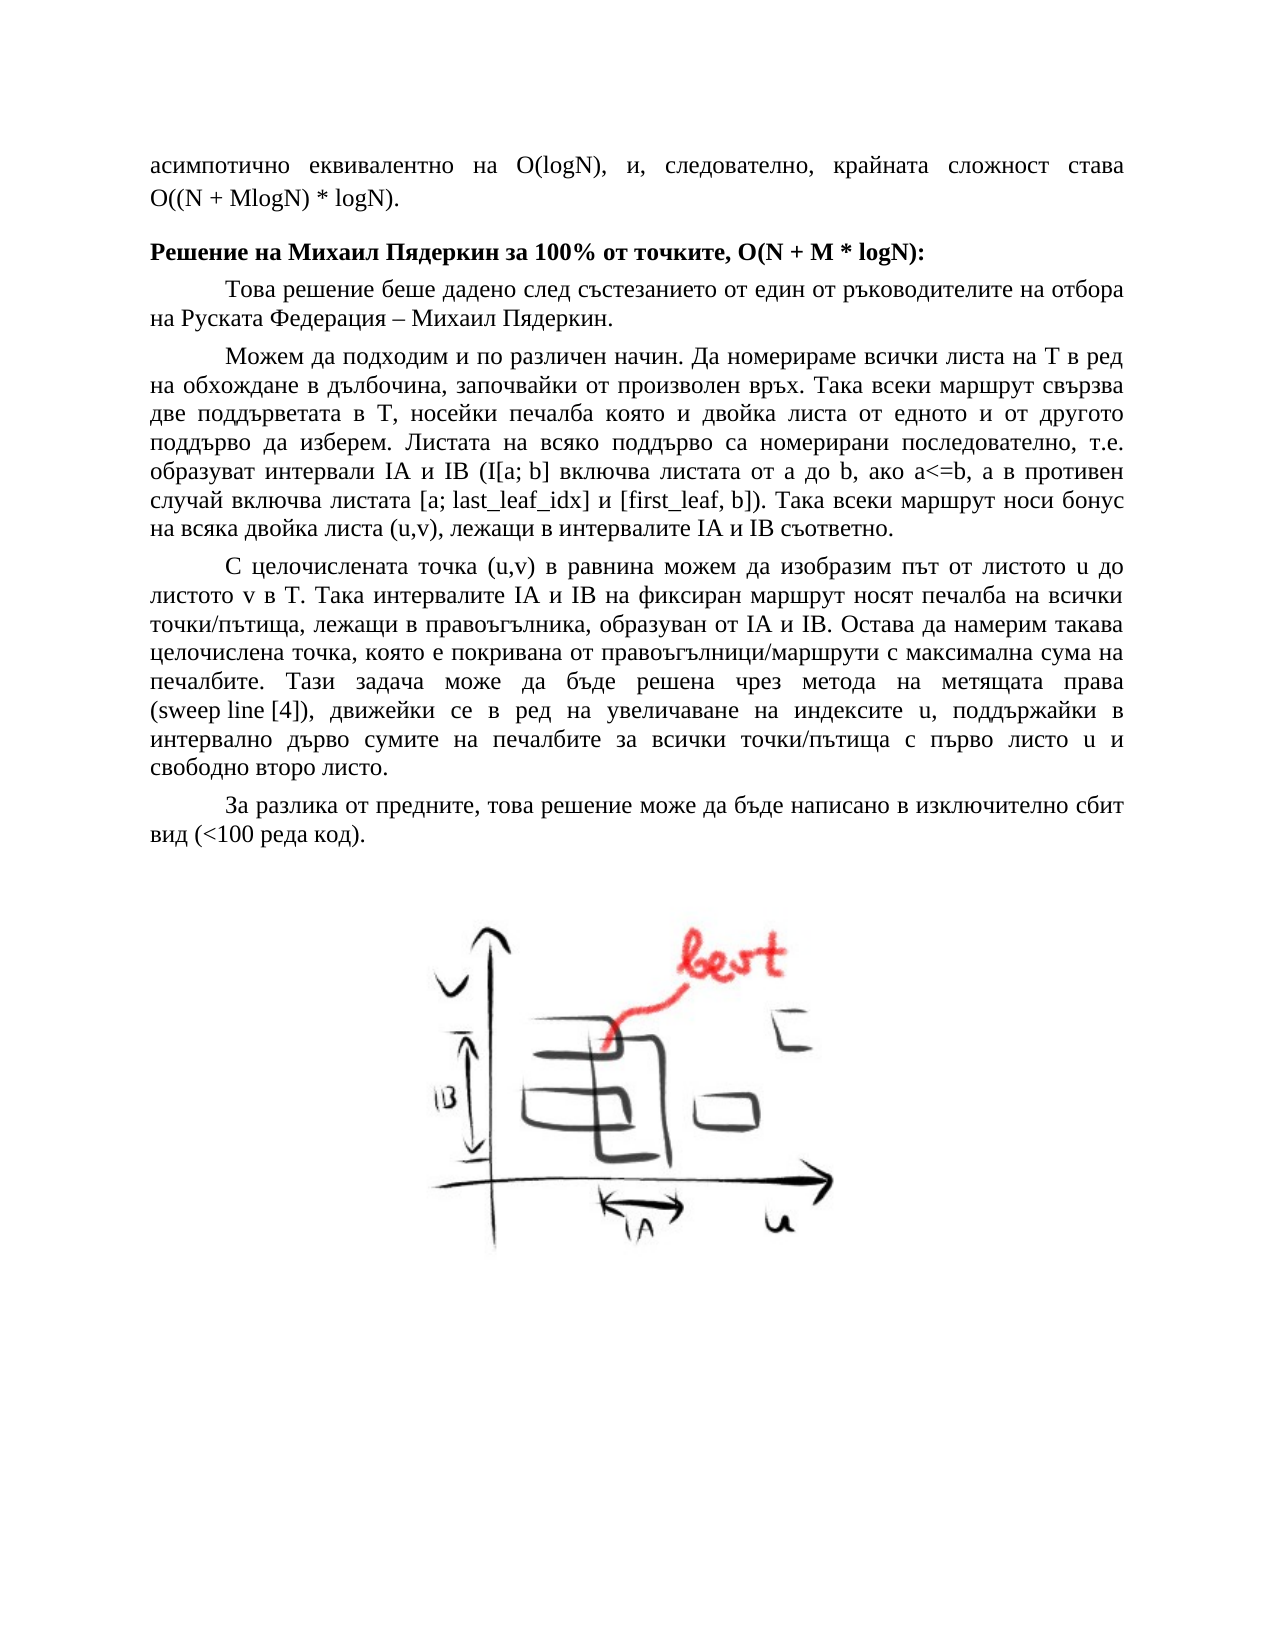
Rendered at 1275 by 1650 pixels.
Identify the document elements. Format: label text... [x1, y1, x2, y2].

text С целочислената точка (u,v) в равнина можем да изобразим път от листото u до листото v в T. Така интервалите IA и IB на фиксиран маршрут носят печалба на всички точки/пътища, лежащи в правоъгълника, образуван от IA и IB. Остава да намерим такава целочислена точка, която е покривана от правоъгълници/маршрути с максимална сума на печалбите. Тази задача може да бъде решена чрез метода на метящата права (sweep line [4]), движейки се в ред на увеличаване на индексите u, поддържайки в интервално дърво сумите на печалбите за всички точки/пътища с първо листо u и свободно второ листо. [150, 551, 1125, 781]
picture [392, 885, 883, 1284]
text Можем да подходим и по различен начин. Да номерираме всички листа на T в ред на обхождане в дълбочина, започвайки от произволен връх. Така всеки маршрут свързва две поддърветата в T, носейки печалба която и двойка листа от едното и от другото поддърво да изберем. Листата на всяко поддърво са номерирани последователно, т.е. образуват интервали IA и IB (I[a; b] включва листата от a до b, ако a<=b, а в противен случай включва листата [a; last_leaf_idx] и [first_leaf, b]). Така всеки маршрут носи бонус на всяка двойка листа (u,v), лежащи в интервалите IA и IB съответно. [150, 341, 1125, 542]
text Решение на Михаил Пядеркин за 100% от точките, O(N + M * logN): [150, 237, 1125, 266]
text За разлика от предните, това решение може да бъде написано в изключително сбит вид (<100 реда код). [150, 790, 1125, 848]
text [150, 150, 1125, 212]
text Това решение беше дадено след състезанието от един от ръководителите на отбора на Руската Федерация – Михаил Пядеркин. [150, 274, 1125, 332]
